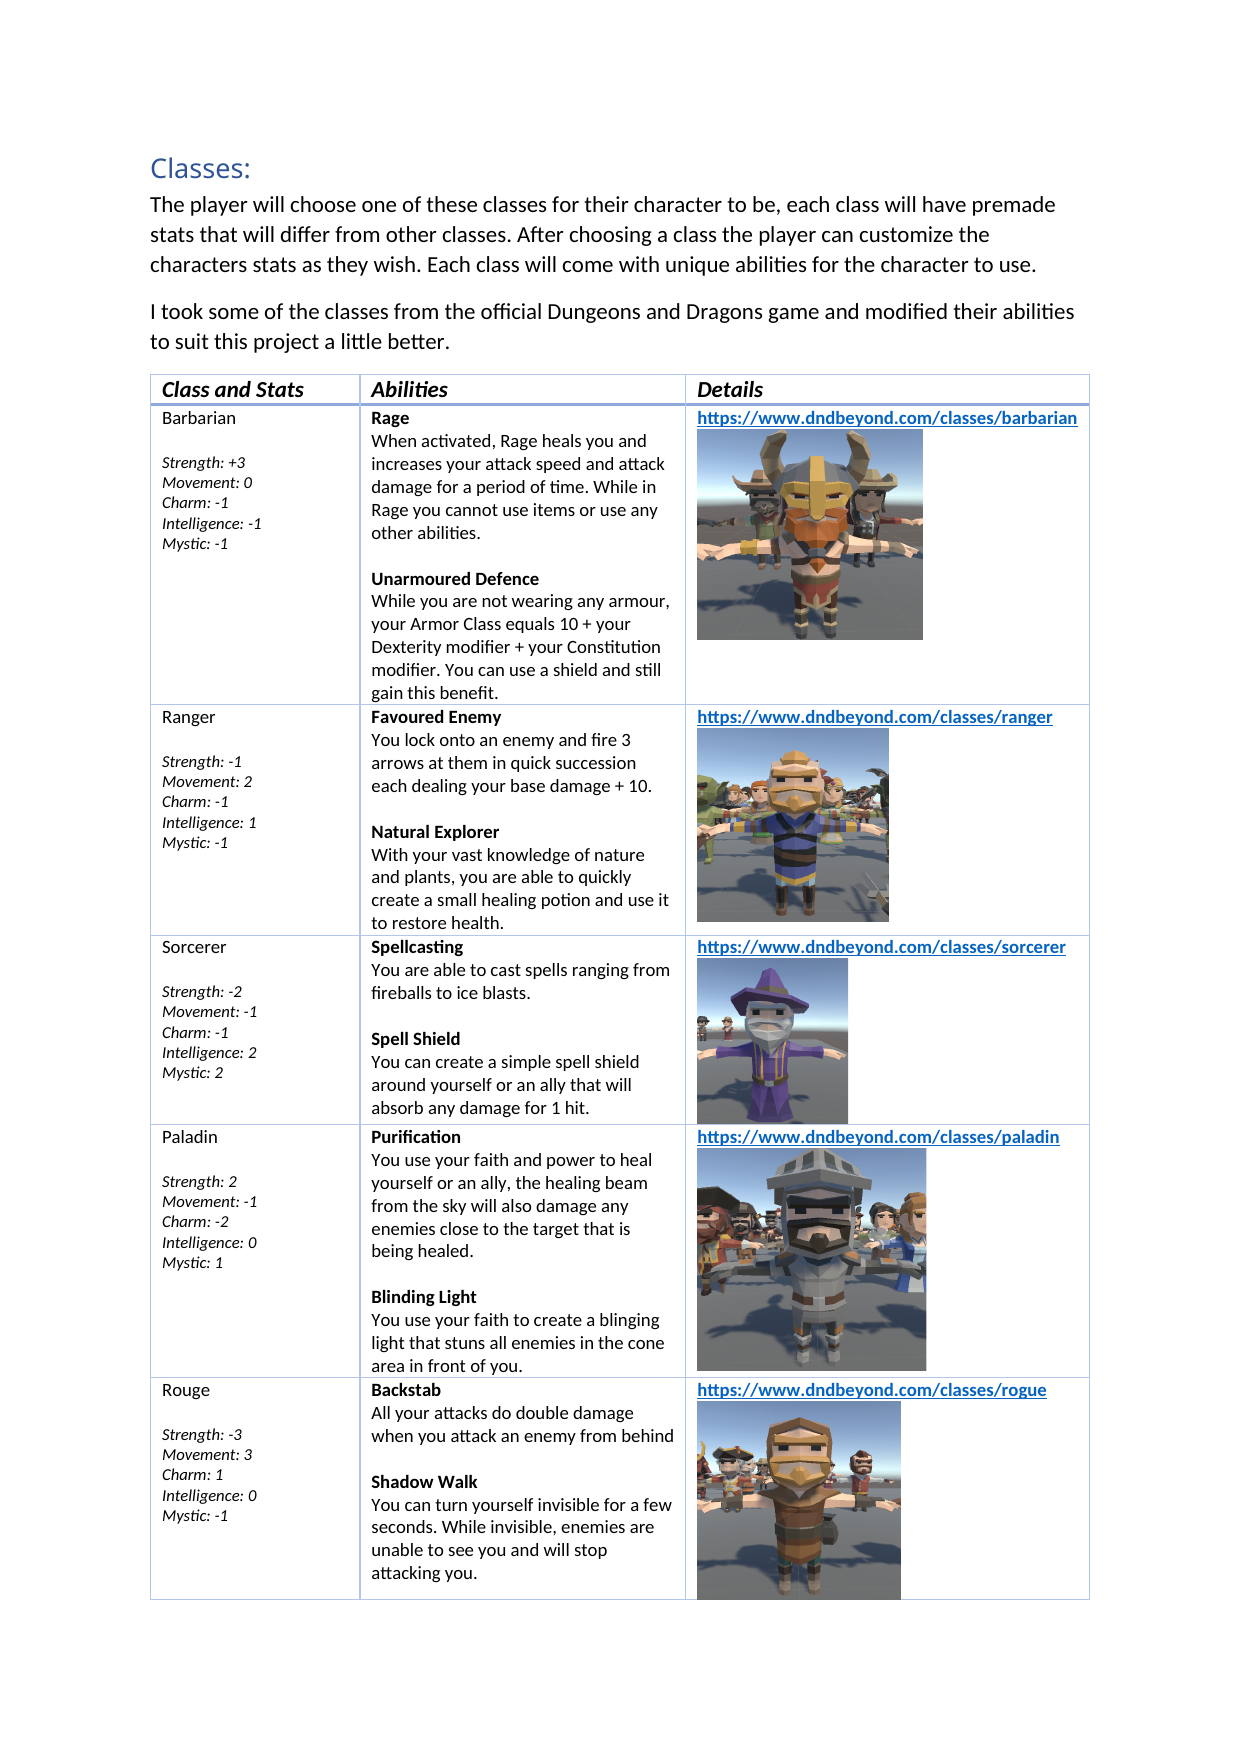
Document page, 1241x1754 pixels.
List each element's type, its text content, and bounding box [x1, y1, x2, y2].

table_cell Paladin Strength: 2 Movement: -1 Charm: -2 Intelligence: 0 Mystic: 1 [151, 1125, 359, 1377]
subtitle Classes: [150, 150, 1090, 187]
picture [697, 958, 849, 1124]
table_cell Barbarian Strength: +3 Movement: 0 Charm: -1 Intelligence: -1 Mystic: -1 [151, 406, 359, 704]
table_header Abilities [361, 375, 685, 403]
table_cell Favoured Enemy You lock onto an enemy and fire 3 arrows at them in quick succession each dealing your base damage + 10. Natural Explorer With your vast knowledge of nature and plants, you are able to quickly create a small healing potion and use it to restore health. [361, 705, 685, 934]
table_cell https://www.dndbeyond.com/classes/paladin [686, 1125, 1089, 1377]
text The player will choose one of these classes for their character to be, each class will have premade stats that will differ from other classes. After choosing a class the player can customize the characters stats as they wish. Each class will come with unique abilities for the character to use. [150, 190, 1090, 278]
table_cell Backstab All your attacks do double damage when you attack an enemy from behind Shadow Walk You can turn yourself invisible for a few seconds. While invisible, enemies are unable to see you and will stop attacking you. [361, 1378, 685, 1599]
table_cell Ranger Strength: -1 Movement: 2 Charm: -1 Intelligence: 1 Mystic: -1 [151, 705, 359, 934]
text I took some of the classes from the official Dungeons and Dragons game and modified their abilities to suit this project a little better. [150, 297, 1090, 355]
table_cell https://www.dndbeyond.com/classes/barbarian [686, 406, 1089, 704]
picture [697, 1148, 927, 1371]
picture [697, 429, 923, 640]
table_cell Rouge Strength: -3 Movement: 3 Charm: 1 Intelligence: 0 Mystic: -1 [151, 1378, 359, 1599]
table_cell Rage When activated, Rage heals you and increases your attack speed and attack damage for a period of time. While in Rage you cannot use items or use any other abilities. Unarmoured Defence While you are not wearing any armour, your Armor Class equals 10 + your Dexterity modifier + your Constitution modifier. You can use a shield and still gain this benefit. [361, 406, 685, 704]
picture [697, 1401, 901, 1600]
table_cell Sorcerer Strength: -2 Movement: -1 Charm: -1 Intelligence: 2 Mystic: 2 [151, 936, 359, 1124]
table_cell https://www.dndbeyond.com/classes/rogue [686, 1378, 1089, 1599]
table_cell Spellcasting You are able to cast spells ranging from fireballs to ice blasts. Spell Shield You can create a simple spell shield around yourself or an ally that will absorb any damage for 1 hit. [361, 936, 685, 1124]
table_cell https://www.dndbeyond.com/classes/sorcerer [686, 936, 1089, 1124]
table_header Class and Stats [151, 375, 359, 403]
table_cell https://www.dndbeyond.com/classes/ranger [686, 705, 1089, 934]
table_cell Purification You use your faith and power to heal yourself or an ally, the healing beam from the sky will also damage any enemies close to the target that is being healed. Blinding Light You use your faith to create a blinging light that stuns all enemies in the cone area in front of you. [361, 1125, 685, 1377]
table_header Details [686, 375, 1089, 403]
picture [697, 728, 889, 922]
